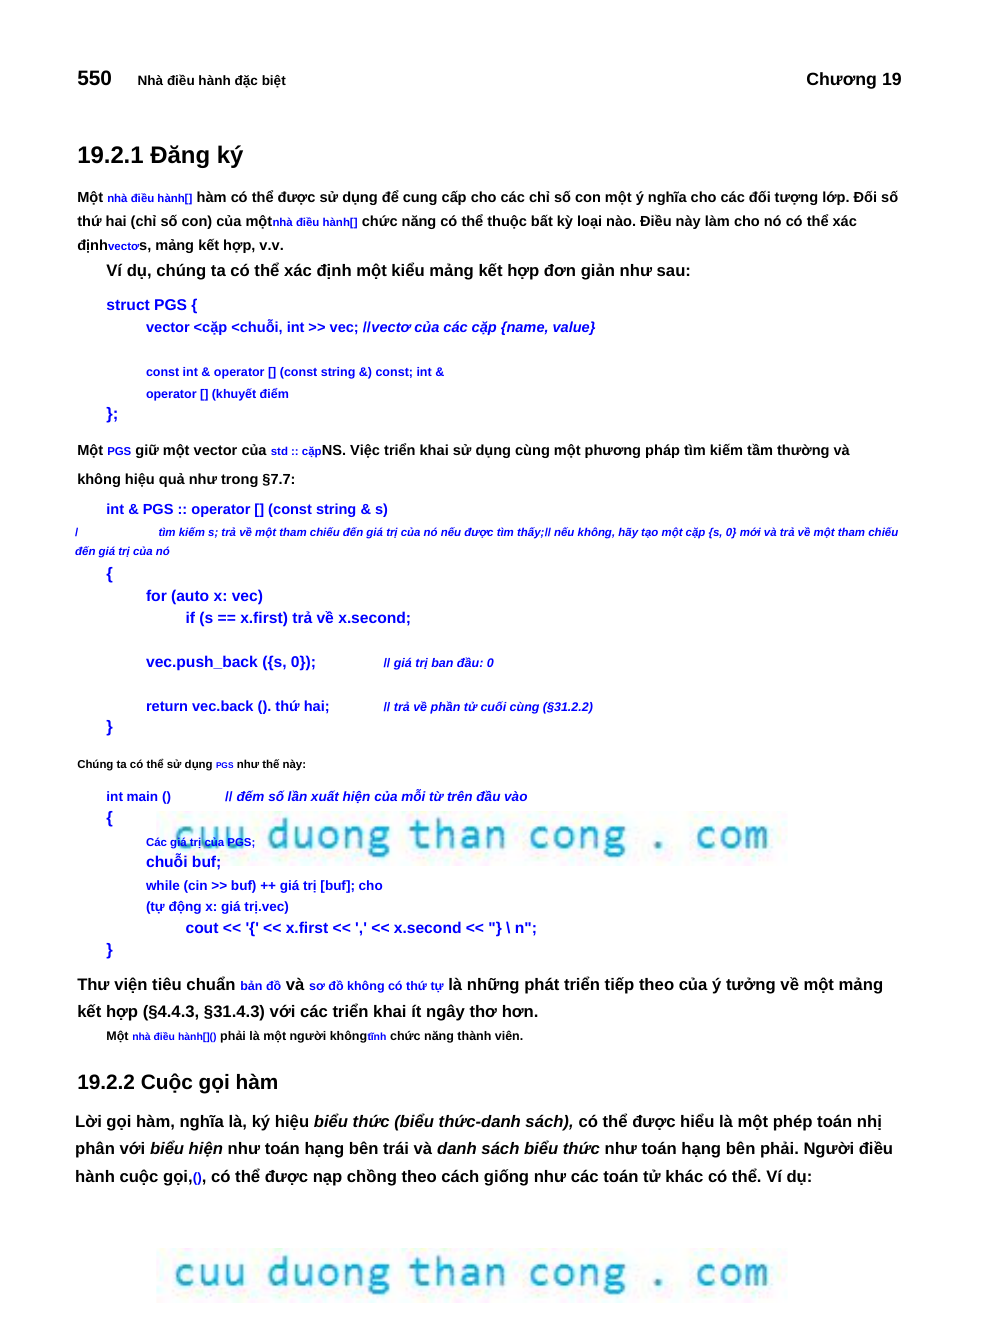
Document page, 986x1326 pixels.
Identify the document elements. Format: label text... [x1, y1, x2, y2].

text Các giá trị của PGS; [146, 836, 908, 849]
text { [106, 808, 908, 827]
picture [156, 827, 788, 836]
text int main () // đếm số lần xuất hiện của mỗi từ trên đầu vào [106, 789, 908, 804]
text operator [] (khuyết điểm [146, 387, 908, 401]
text { [106, 564, 908, 583]
text Ví dụ, chúng ta có thể xác định một kiểu mảng kết hợp đơn giản như sau: [106, 260, 908, 279]
text }; [106, 404, 908, 423]
picture [156, 849, 788, 853]
text Một nhà điều hành[]() phải là một người khôngtĩnh chức năng thành viên. [106, 1028, 908, 1043]
text 19.2.1 Đăng ký [77, 141, 908, 168]
text struct PGS { [106, 296, 908, 314]
text vec.push_back ({s, 0}); // giá trị ban đầu: 0 [146, 652, 908, 671]
text Một nhà điều hành[] hàm có thể được sử dụng để cung cấp cho các chỉ số con một ý nghĩa cho các đối tượng lớp. Đối số thứ hai (chỉ số con) của mộtnhà điều hành[] chức năng có thể thuộc bất kỳ loại nào. Điều này làm cho nó có thể xác địnhvectơs, mảng kết hợp, v.v. [77, 188, 904, 253]
text int & PGS :: operator [] (const string & s) [106, 501, 908, 517]
text cout << '{' << x.first << ',' << x.second << "} \ n"; [185, 919, 908, 937]
text Một PGS giữ một vector của std :: cặpNS. Việc triển khai sử dụng cùng một phương pháp tìm kiếm tầm thường và không hiệu quả như trong §7.7: [77, 441, 881, 487]
text 19.2.2 Cuộc gọi hàm [77, 1069, 908, 1093]
text Chúng ta có thể sử dụng PGS như thế này: [77, 758, 908, 771]
text (tự động x: giá trị.vec) [146, 899, 908, 914]
text 550 Nhà điều hành đặc biệt Chương 19 [77, 65, 908, 89]
picture [156, 1248, 788, 1303]
text while (cin >> buf) ++ giá trị [buf]; cho [146, 877, 908, 893]
text const int & operator [] (const string &) const; int & [146, 365, 908, 379]
text } [106, 717, 908, 736]
text } [106, 939, 908, 959]
text if (s == x.first) trả về x.second; [185, 609, 908, 627]
text for (auto x: vec) [146, 587, 908, 605]
list tìm kiếm s; trả về một tham chiếu đến giá trị của nó nếu được tìm thấy;// nếu không, hãy tạo một cặp {s, 0} mới và trả về một tham chiếu đến giá trị của nó [75, 526, 908, 558]
text vector <cặp <chuỗi, int >> vec; //vectơ của các cặp {name, value} [146, 319, 908, 336]
text Thư viện tiêu chuẩn bản đồ và sơ đồ không có thứ tự là những phát triển tiếp theo của ý tưởng về một mảng kết hợp (§4.4.3, §31.4.3) với các triển khai ít ngây thơ hơn. [77, 974, 906, 1021]
text return vec.back (). thứ hai; // trả về phần tử cuối cùng (§31.2.2) [146, 697, 908, 714]
text chuỗi buf; [146, 853, 908, 871]
text Lời gọi hàm, nghĩa là, ký hiệu biểu thức (biểu thức-danh sách), có thể được hiểu là một phép toán nhị phân với biểu hiện như toán hạng bên trái và danh sách biểu thức như toán hạng bên phải. Người điều hành cuộc gọi,(), có thể được nạp chồng theo cách giống như các toán tử khác có thể. Ví dụ: [75, 1112, 908, 1186]
